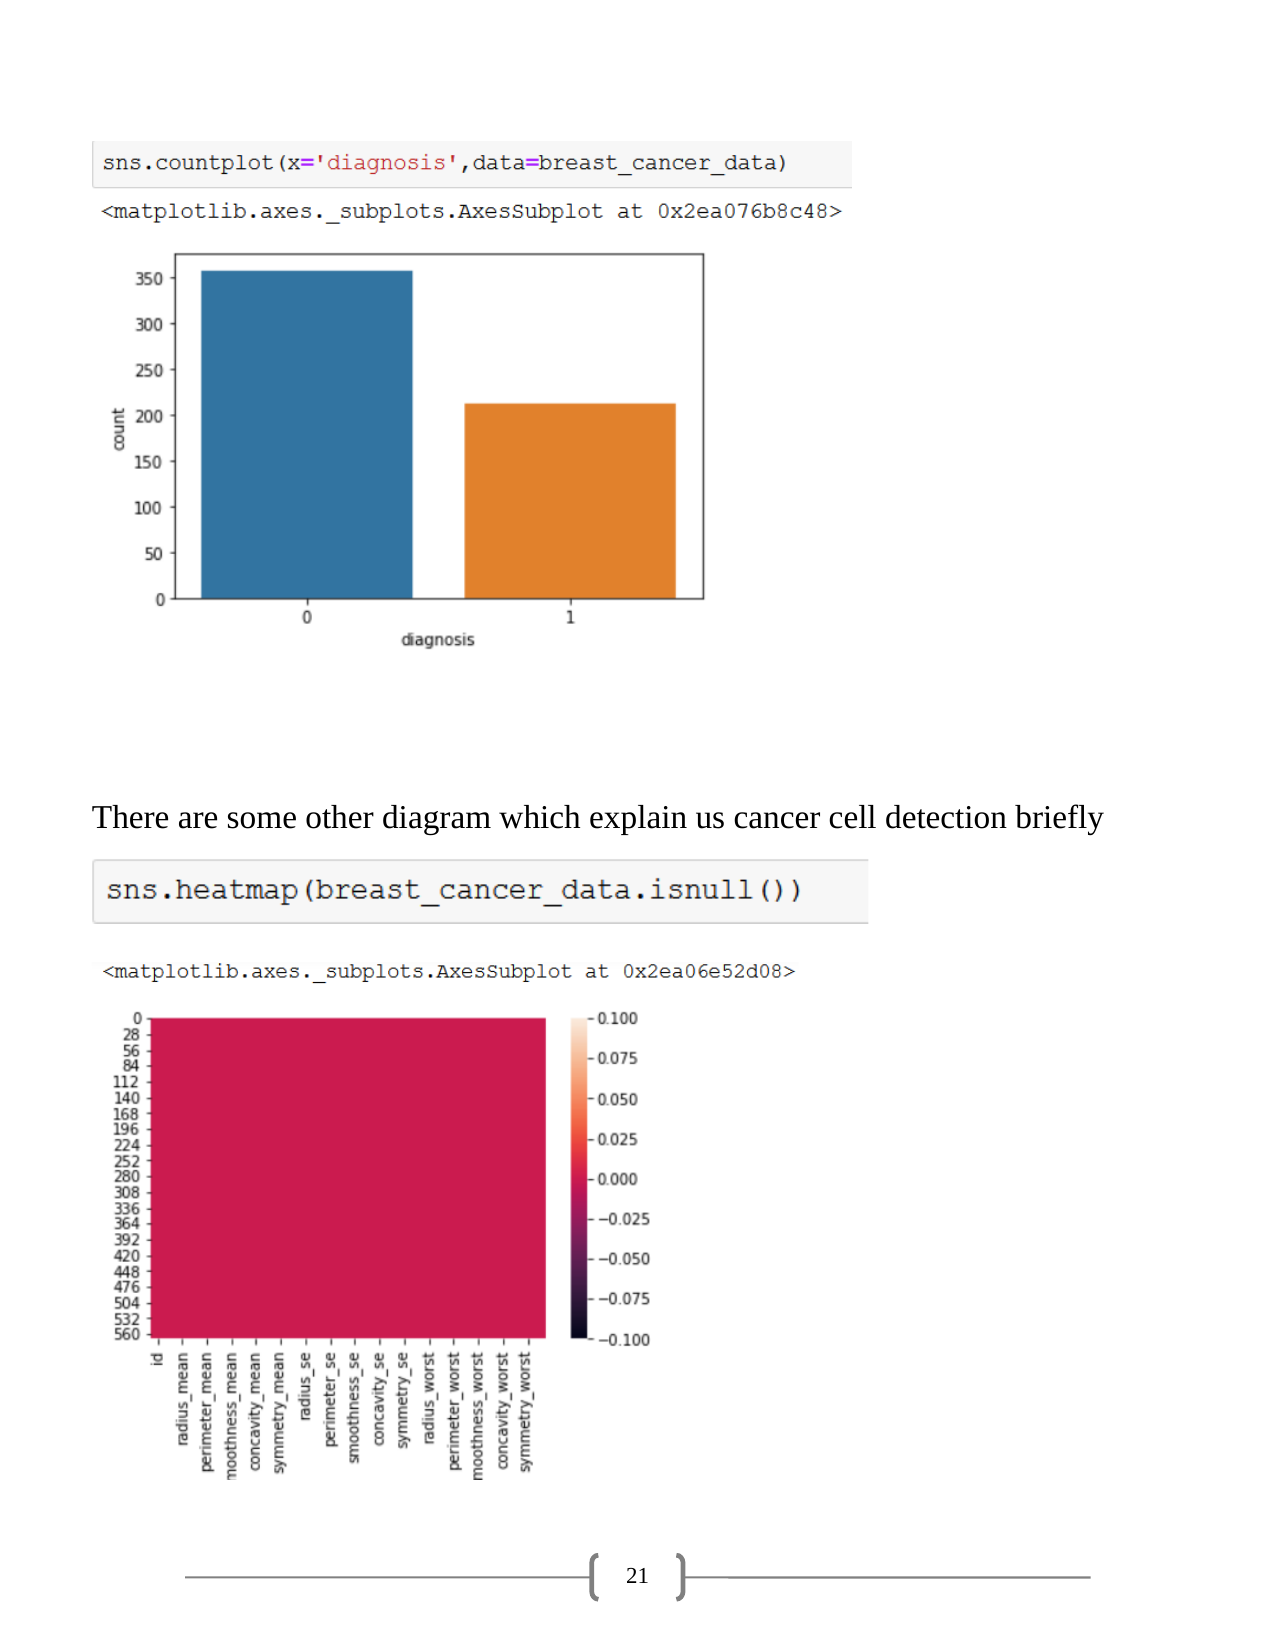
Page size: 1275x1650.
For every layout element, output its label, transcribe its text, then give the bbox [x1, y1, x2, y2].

picture [91, 141, 852, 657]
text There are some other diagram which explain us cancer cell detection briefly [92, 798, 1208, 836]
picture [91, 962, 799, 1480]
picture [91, 836, 869, 924]
